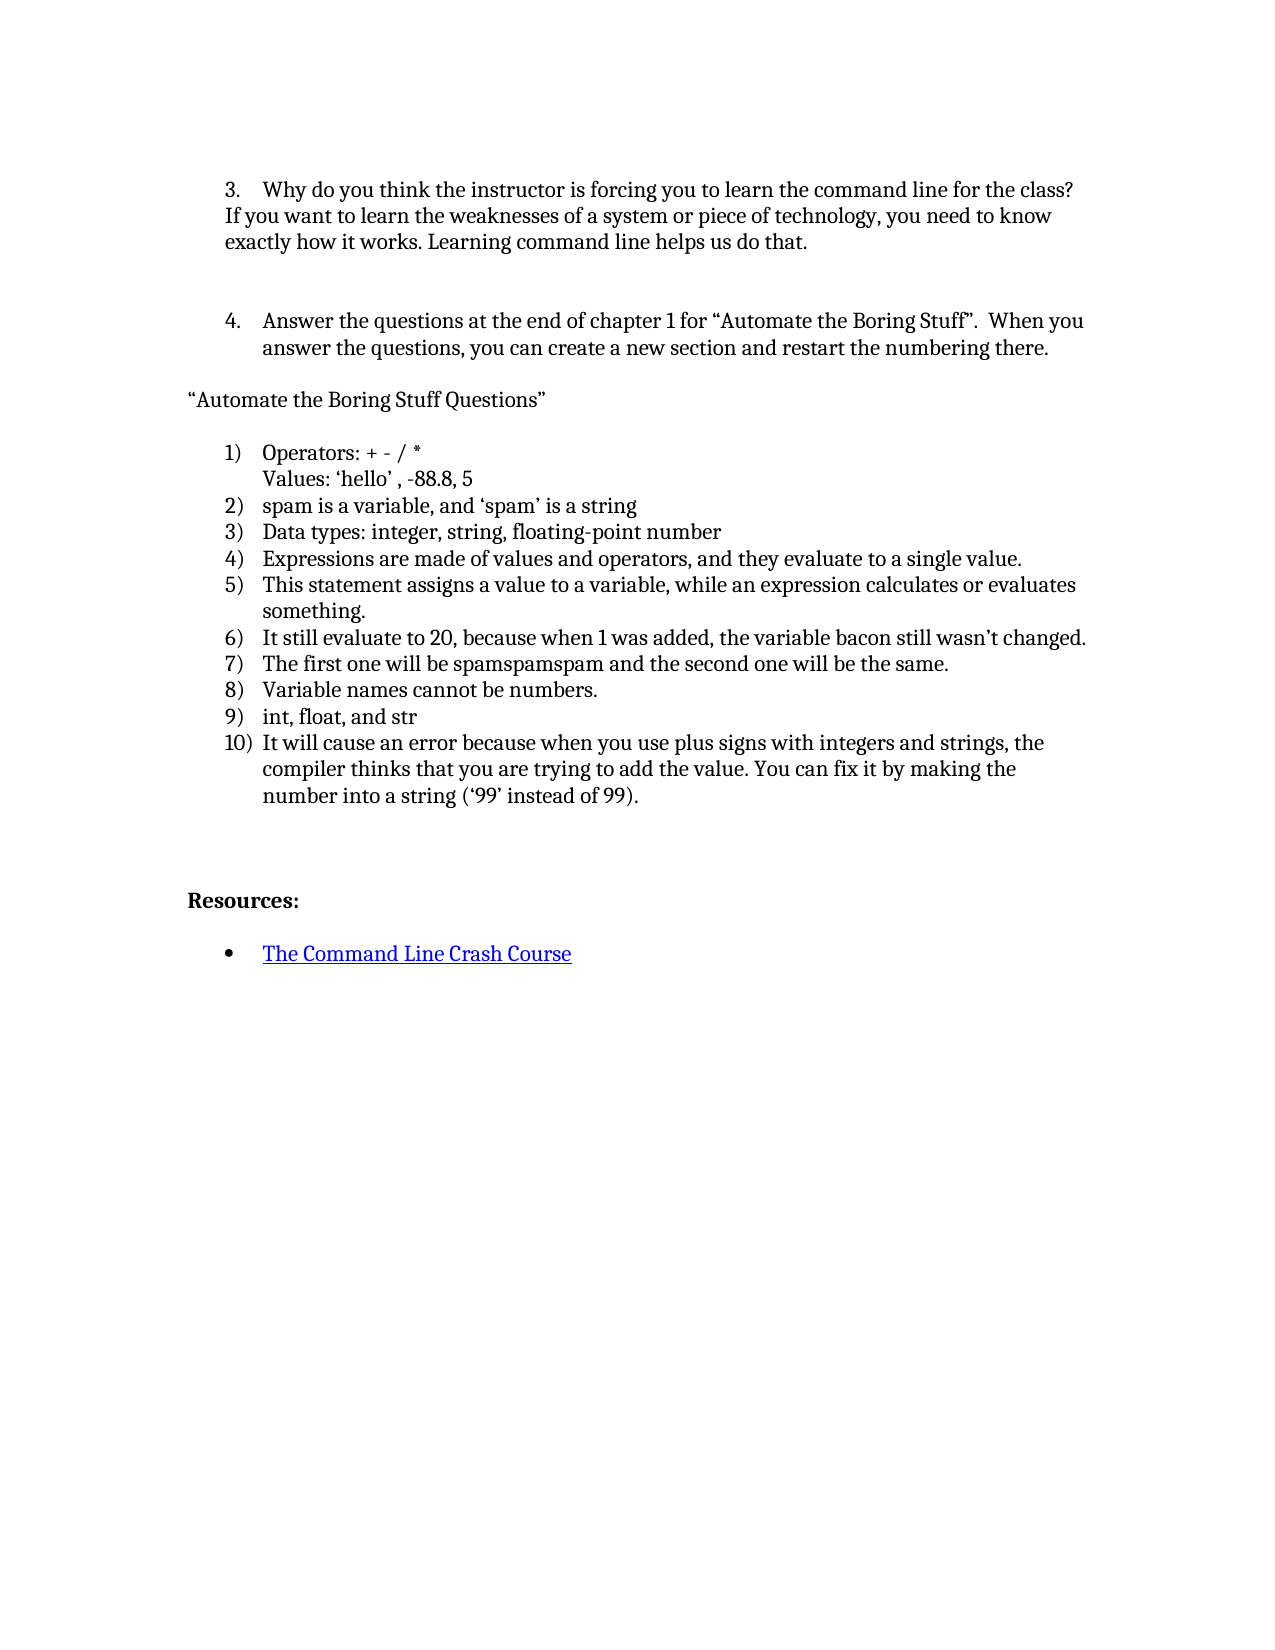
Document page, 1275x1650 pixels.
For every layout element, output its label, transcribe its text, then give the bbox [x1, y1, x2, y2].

list Expressions are made of values and operators, and they evaluate to a single value. [225, 545, 1087, 572]
list It will cause an error because when you use plus signs with integers and strings, the compiler thinks that you are trying to add the value. You can fix it by making the number into a string (‘99’ instead of 99). [225, 730, 1087, 809]
list This statement assigns a value to a variable, while an expression calculates or evaluates something. [225, 572, 1087, 624]
list int, float, and str [225, 703, 1087, 730]
list Operators: + - / * [225, 440, 1087, 466]
text Resources: [187, 888, 1087, 914]
list Variable names cannot be numbers. [225, 677, 1087, 703]
list Data types: integer, string, floating-point number [225, 519, 1087, 545]
list Values: ‘hello’ , -88.8, 5 [262, 466, 1087, 493]
list Why do you think the instructor is forcing you to learn the command line for the class? [225, 176, 1087, 203]
list The Command Line Crash Course [225, 941, 1087, 967]
list spam is a variable, and ‘spam’ is a string [225, 493, 1087, 519]
text If you want to learn the weaknesses of a system or piece of technology, you need to know exactly how it works. Learning command line helps us do that. [225, 203, 1087, 255]
list It still evaluate to 20, because when 1 was added, the variable bacon still wasn’t changed. [225, 624, 1087, 651]
list The first one will be spamspamspam and the second one will be the same. [225, 651, 1087, 677]
list Answer the questions at the end of chapter 1 for “Automate the Boring Stuff”. When you answer the questions, you can create a new section and restart the numbering there. [225, 308, 1087, 361]
text “Automate the Boring Stuff Questions” [187, 387, 1087, 413]
